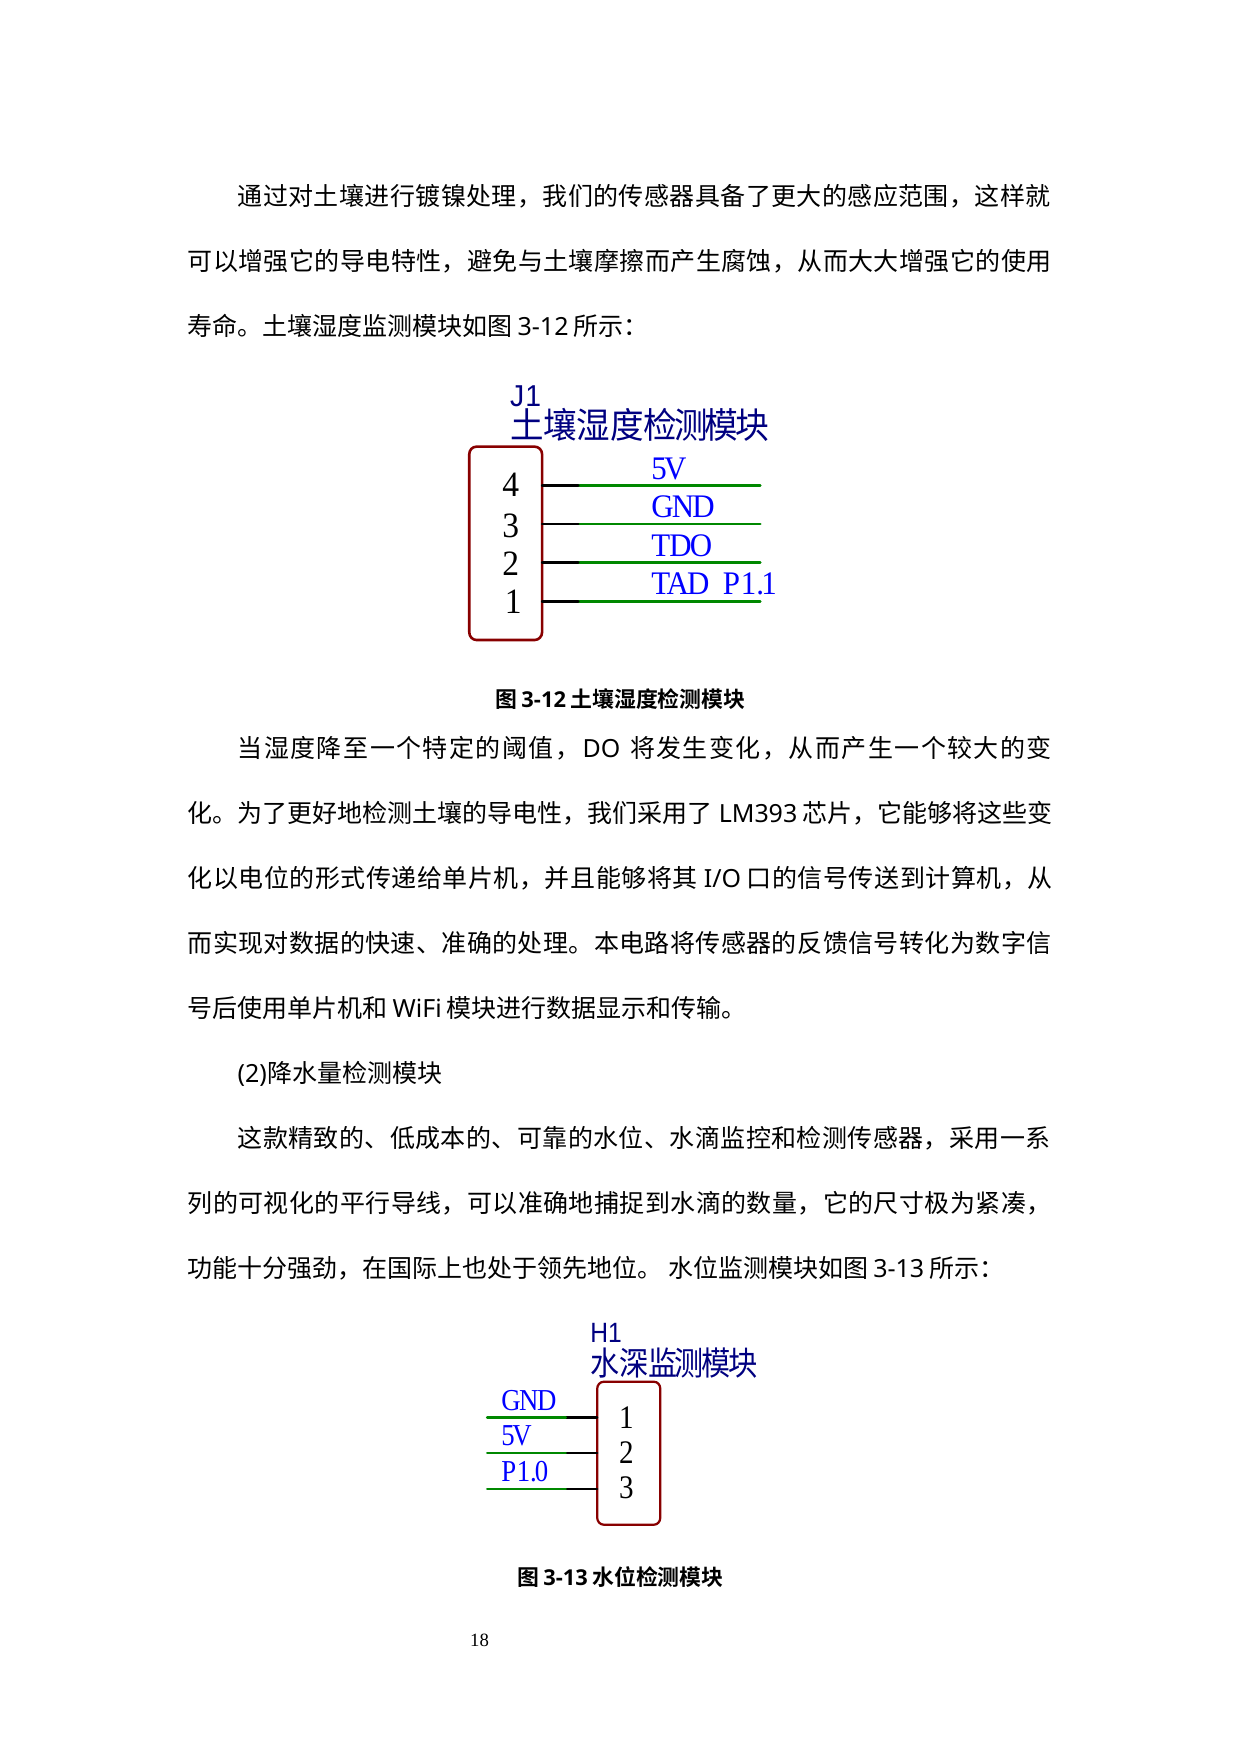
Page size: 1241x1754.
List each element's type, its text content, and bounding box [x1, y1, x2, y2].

list 通过对土壤进行镀镍处理，我们的传感器具备了更大的感应范围，这样就可以增强它的导电特性，避免与土壤摩擦而产生腐蚀，从而大大增强它的使用寿命。土壤湿度监测模块如图3-12所示： [187, 162, 1053, 357]
text 图3-13水位检测模块 [187, 1559, 1053, 1592]
list 这款精致的、低成本的、可靠的水位、水滴监控和检测传感器，采用一系列的可视化的平行导线，可以准确地捕捉到水滴的数量，它的尺寸极为紧凑，功能十分强劲，在国际上也处于领先地位。 水位监测模块如图3-13所示： [187, 1104, 1053, 1299]
text 图3-12土壤湿度检测模块 [187, 682, 1053, 714]
list (2)降水量检测模块 [187, 1039, 1053, 1104]
list 当湿度降至一个特定的阈值，DO 将发生变化，从而产生一个较大的变化。为了更好地检测土壤的导电性，我们采用了LM393芯片，它能够将这些变化以电位的形式传递给单片机，并且能够将其I/O口的信号传送到计算机，从而实现对数据的快速、准确的处理。本电路将传感器的反馈信号转化为数字信号后使用单片机和WiFi模块进行数据显示和传输。 [187, 714, 1053, 1039]
